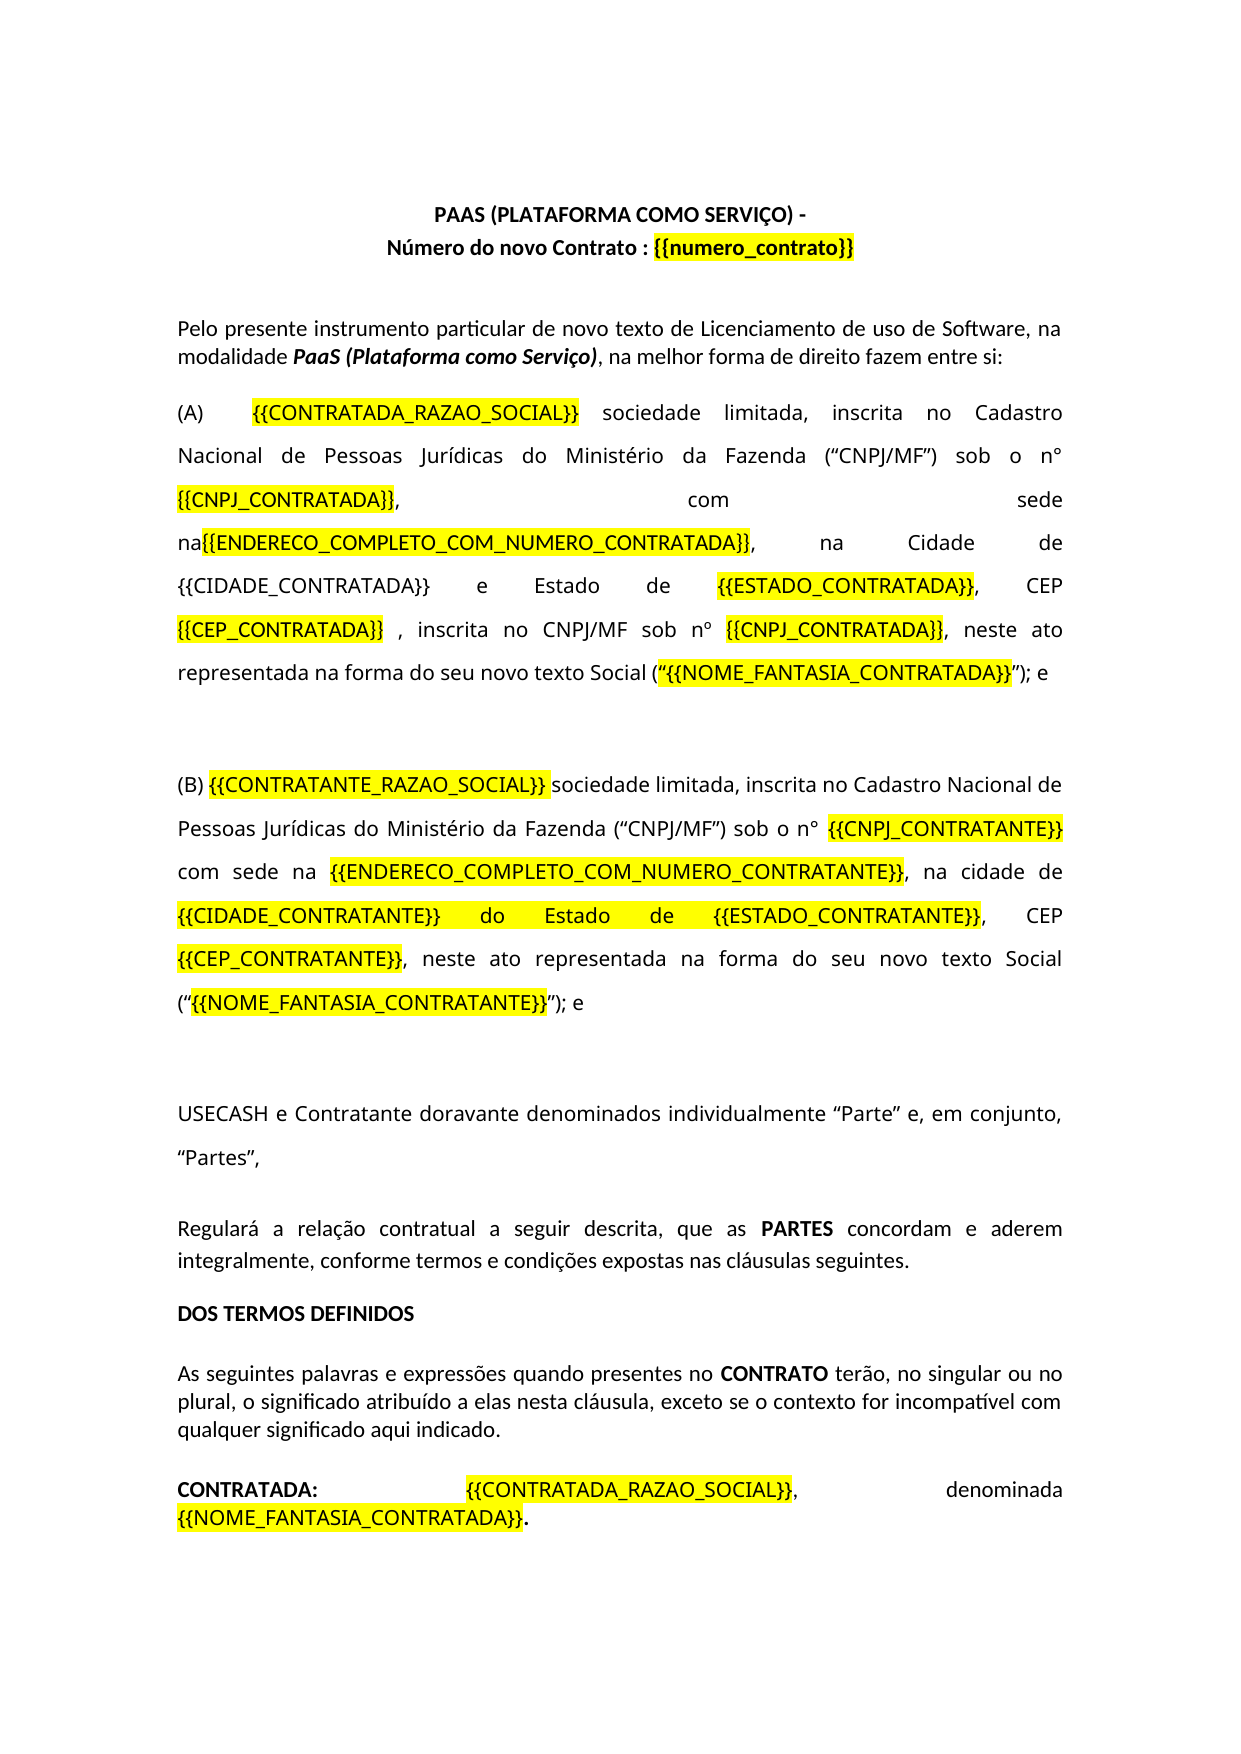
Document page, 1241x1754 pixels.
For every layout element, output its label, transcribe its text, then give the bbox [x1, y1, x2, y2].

text USECASH e Contratante doravante denominados individualmente “Parte” e, em conjunto, “Partes”, [177, 1099, 1063, 1171]
text (A) {{CONTRATADA_RAZAO_SOCIAL}} sociedade limitada, inscrita no Cadastro Nacional de Pessoas Jurídicas do Ministério da Fazenda (“CNPJ/MF”) sob o n° {{CNPJ_CONTRATADA}}, com sede na{{ENDERECO_COMPLETO_COM_NUMERO_CONTRATADA}}, na Cidade de {{CIDADE_CONTRATADA}} e Estado de {{ESTADO_CONTRATADA}}, CEP {{CEP_CONTRATADA}} , inscrita no CNPJ/MF sob nº {{CNPJ_CONTRATADA}}, neste ato representada na forma do seu novo texto Social (“{{NOME_FANTASIA_CONTRATADA}}”); e [177, 398, 1063, 687]
text CONTRATADA: {{CONTRATADA_RAZAO_SOCIAL}}, denominada {{NOME_FANTASIA_CONTRATADA}}. [177, 1475, 466, 1503]
text Pelo presente instrumento particular de novo texto de Licenciamento de uso de Software, na modalidade PaaS (Plataforma como Serviço), na melhor forma de direito fazem entre si: [177, 314, 1063, 370]
text As seguintes palavras e expressões quando presentes no CONTRATO terão, no singular ou no plural, o significado atribuído a elas nesta cláusula, exceto se o contexto for incompatível com qualquer significado aqui indicado. [177, 1359, 1063, 1443]
text CONTRATADA: {{CONTRATADA_RAZAO_SOCIAL}}, denominada {{NOME_FANTASIA_CONTRATADA}}. [523, 1475, 1063, 1532]
text Regulará a relação contratual a seguir descrita, que as PARTES concordam e aderem integralmente, conforme termos e condições expostas nas cláusulas seguintes. [177, 1214, 1063, 1274]
text DOS TERMOS DEFINIDOS [177, 1299, 1063, 1328]
text (B) {{CONTRATANTE_RAZAO_SOCIAL}} sociedade limitada, inscrita no Cadastro Nacional de Pessoas Jurídicas do Ministério da Fazenda (“CNPJ/MF”) sob o n° {{CNPJ_CONTRATANTE}} com sede na {{ENDERECO_COMPLETO_COM_NUMERO_CONTRATANTE}}, na cidade de {{CIDADE_CONTRATANTE}} do Estado de {{ESTADO_CONTRATANTE}}, CEP {{CEP_CONTRATANTE}}, neste ato representada na forma do seu novo texto Social (“{{NOME_FANTASIA_CONTRATANTE}}”); e [177, 770, 1063, 1016]
text PAAS (PLATAFORMA COMO SERVIÇO) - Número do novo Contrato : {{numero_contrato}} [177, 201, 1063, 261]
